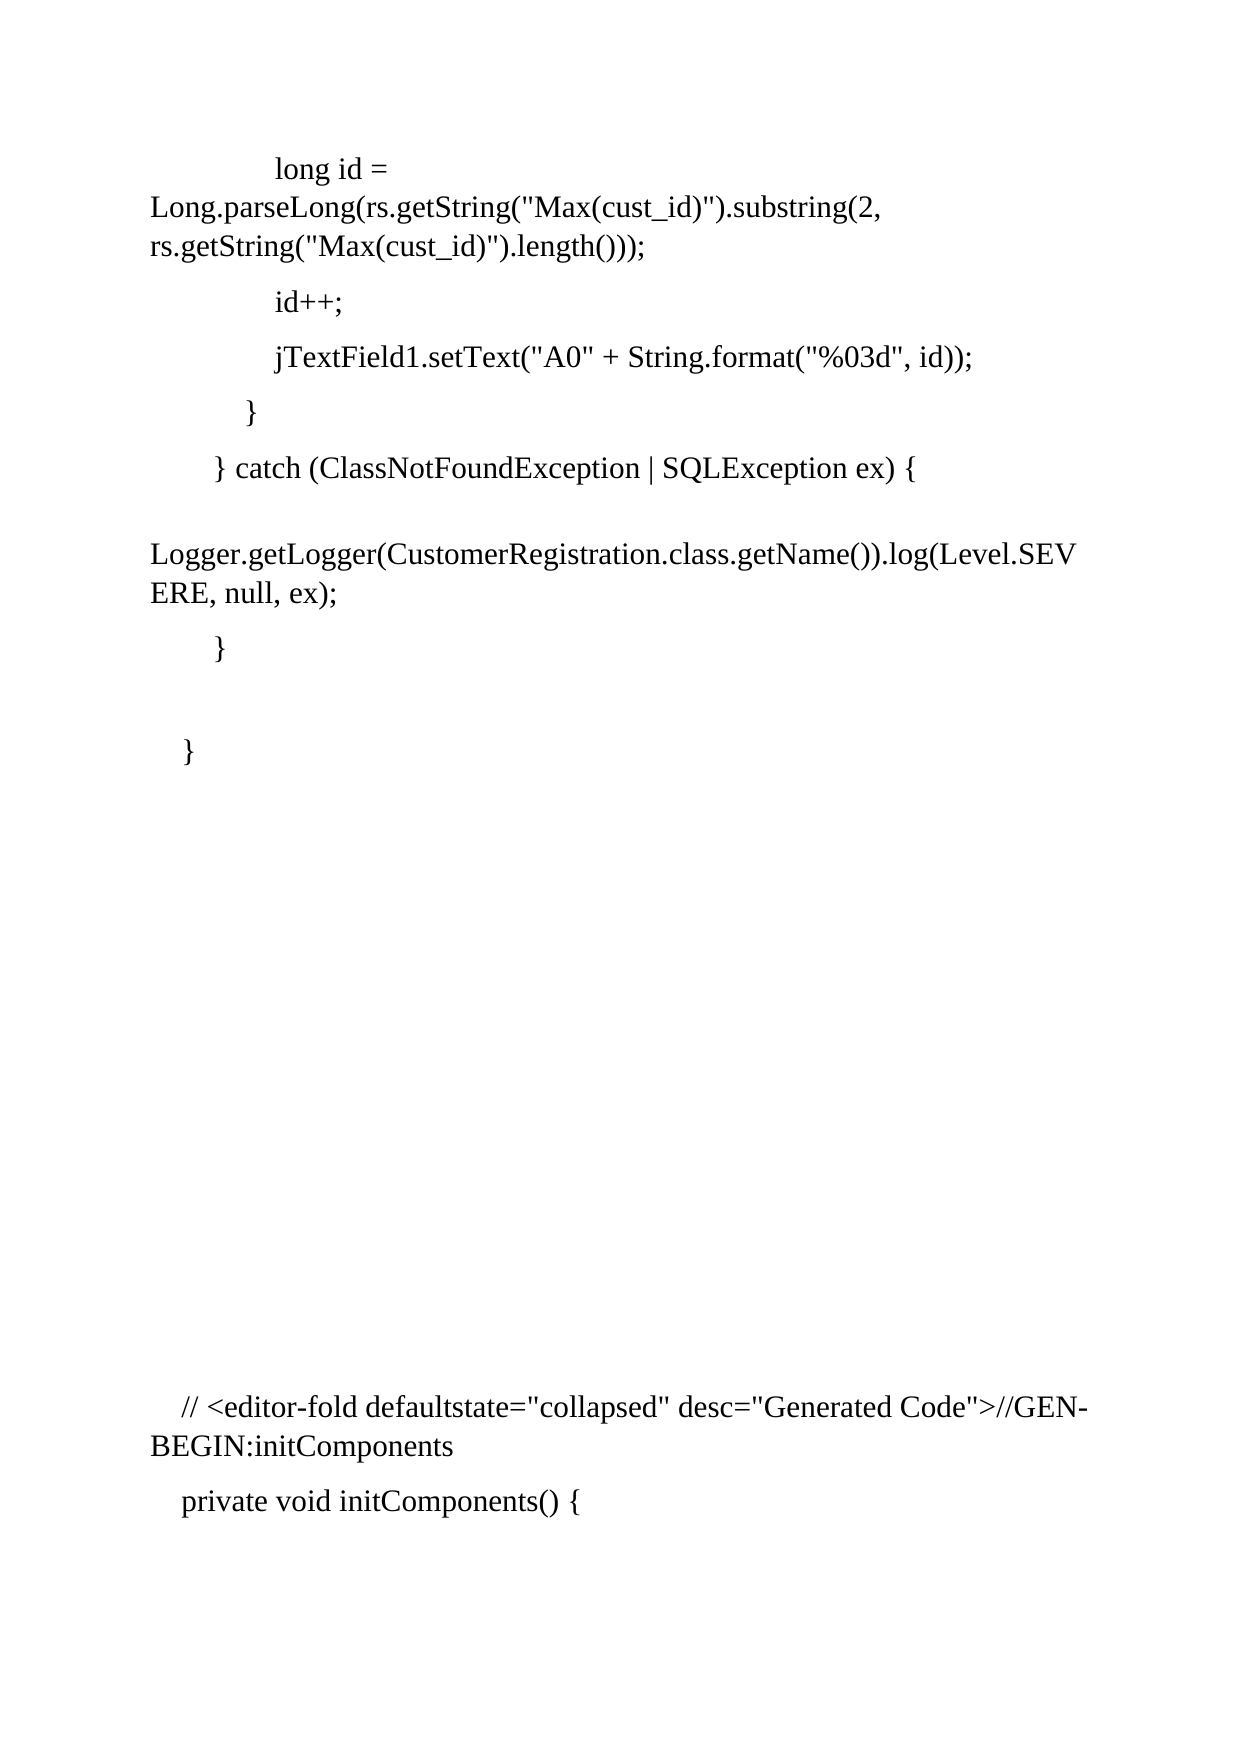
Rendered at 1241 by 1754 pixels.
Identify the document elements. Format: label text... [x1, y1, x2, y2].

text Logger.getLogger(CustomerRegistration.class.getName()).log(Level.SEVERE, null, ex); [150, 504, 1090, 610]
text } [150, 732, 1090, 768]
text id++; [150, 283, 1090, 319]
text jTextField1.setText("A0" + String.format("%03d", id)); [150, 338, 1090, 374]
text // <editor-fold defaultstate="collapsed" desc="Generated Code">//GEN-BEGIN:initComponents [150, 1388, 1090, 1463]
text } catch (ClassNotFoundException | SQLException ex) { [150, 449, 1090, 485]
text long id = Long.parseLong(rs.getString("Max(cust_id)").substring(2, rs.getString("Max(cust_id)").length())); [150, 150, 1090, 263]
text } [150, 629, 1090, 666]
text private void initComponents() { [150, 1482, 1090, 1518]
text } [150, 394, 1090, 430]
